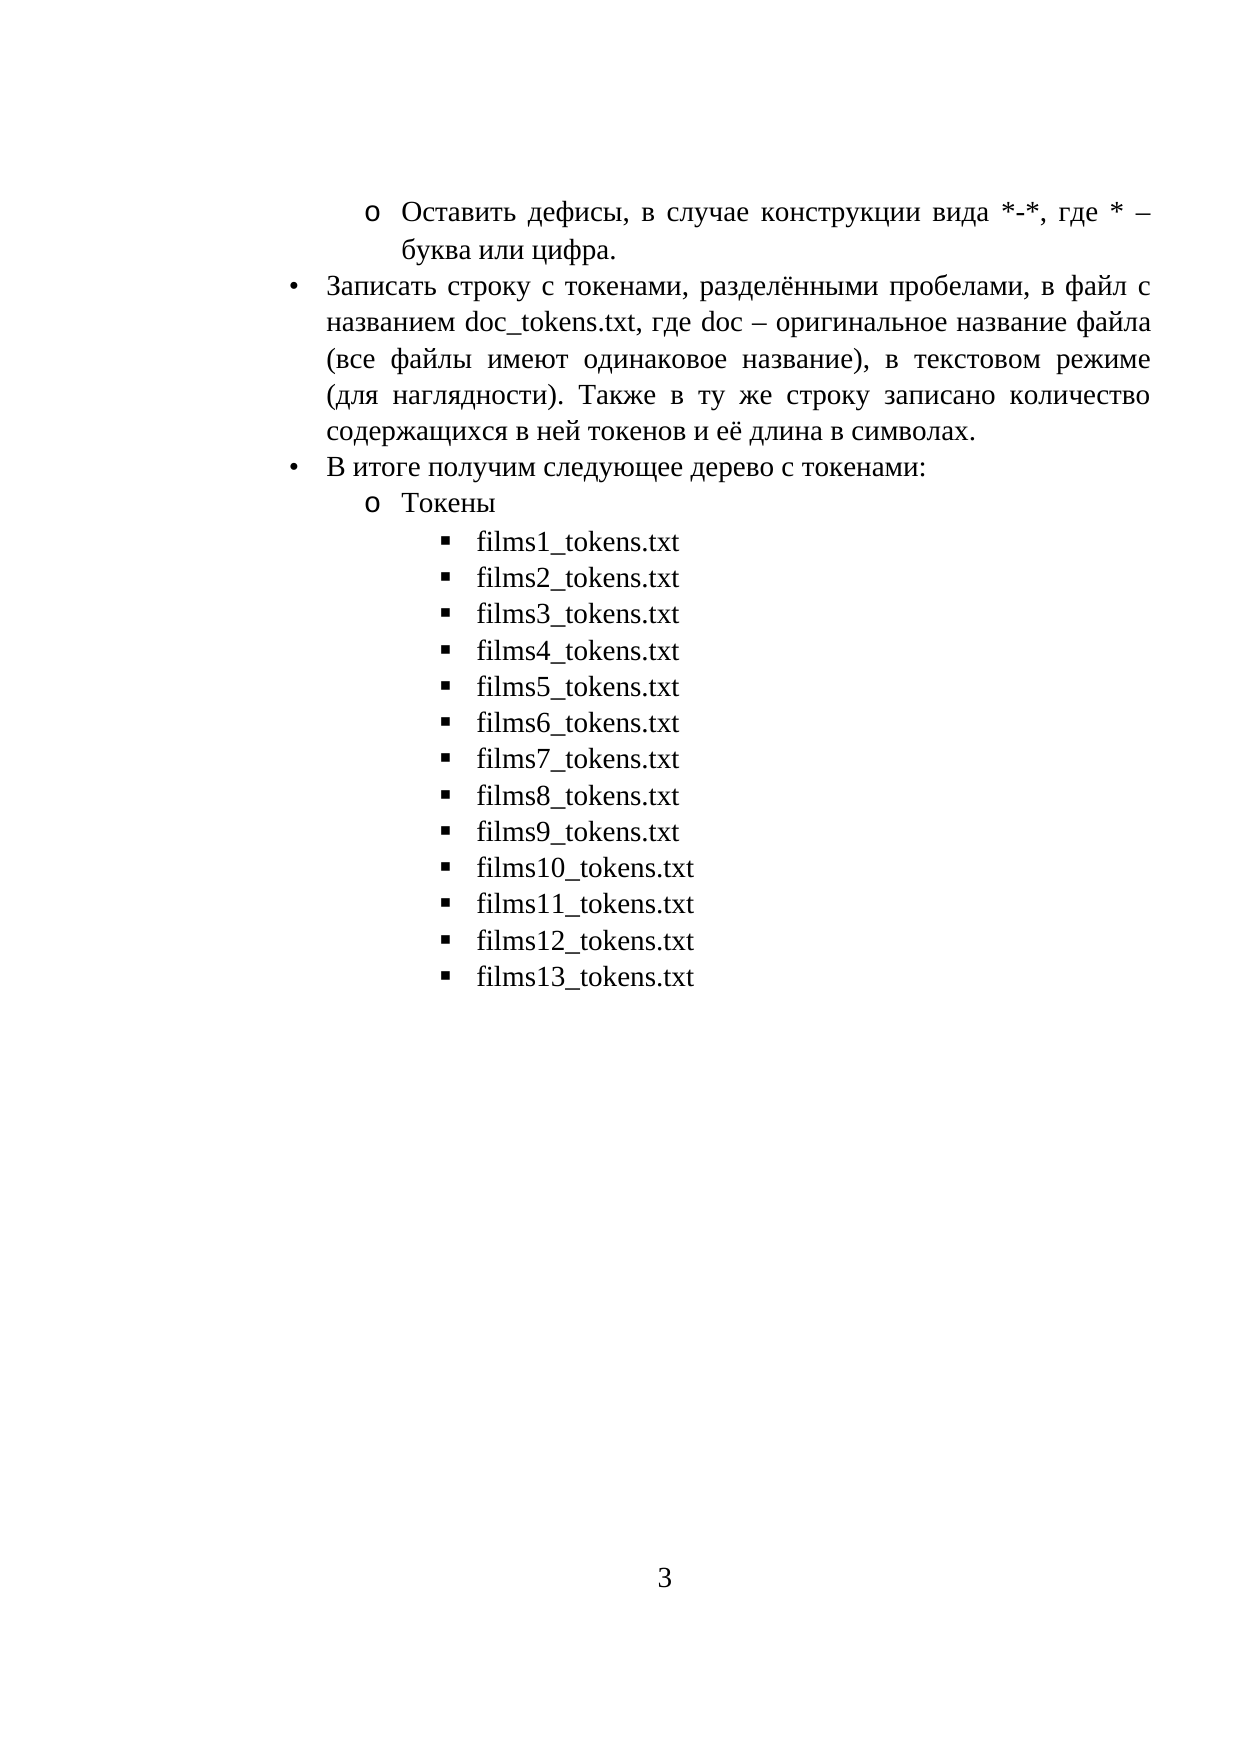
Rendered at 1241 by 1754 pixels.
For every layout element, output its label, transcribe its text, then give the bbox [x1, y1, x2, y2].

list В итоге получим следующее дерево с токенами: [288, 449, 1152, 483]
list films13_tokens.txt [438, 959, 1152, 993]
list films6_tokens.txt [438, 705, 1152, 739]
list films1_tokens.txt [438, 524, 1152, 558]
list films5_tokens.txt [438, 669, 1152, 703]
list films11_tokens.txt [438, 887, 1152, 920]
list films4_tokens.txt [438, 633, 1152, 667]
list films10_tokens.txt [438, 850, 1152, 884]
list films8_tokens.txt [438, 778, 1152, 812]
list films3_tokens.txt [438, 597, 1152, 630]
list Записать строку с токенами, разделёнными пробелами, в файл с названием doc_tokens.txt, где doc – оригинальное название файла (все файлы имеют одинаковое название), в текстовом режиме (для наглядности). Также в ту же строку записано количество содержащихся в ней токенов и её длина в символах. [288, 268, 1152, 447]
list films9_tokens.txt [438, 814, 1152, 848]
list Токены [363, 485, 1152, 521]
list films12_tokens.txt [438, 923, 1152, 957]
list Оставить дефисы, в случае конструкции вида *-*, где * – буква или цифра. [363, 194, 1152, 266]
list films2_tokens.txt [438, 560, 1152, 594]
list films7_tokens.txt [438, 742, 1152, 775]
